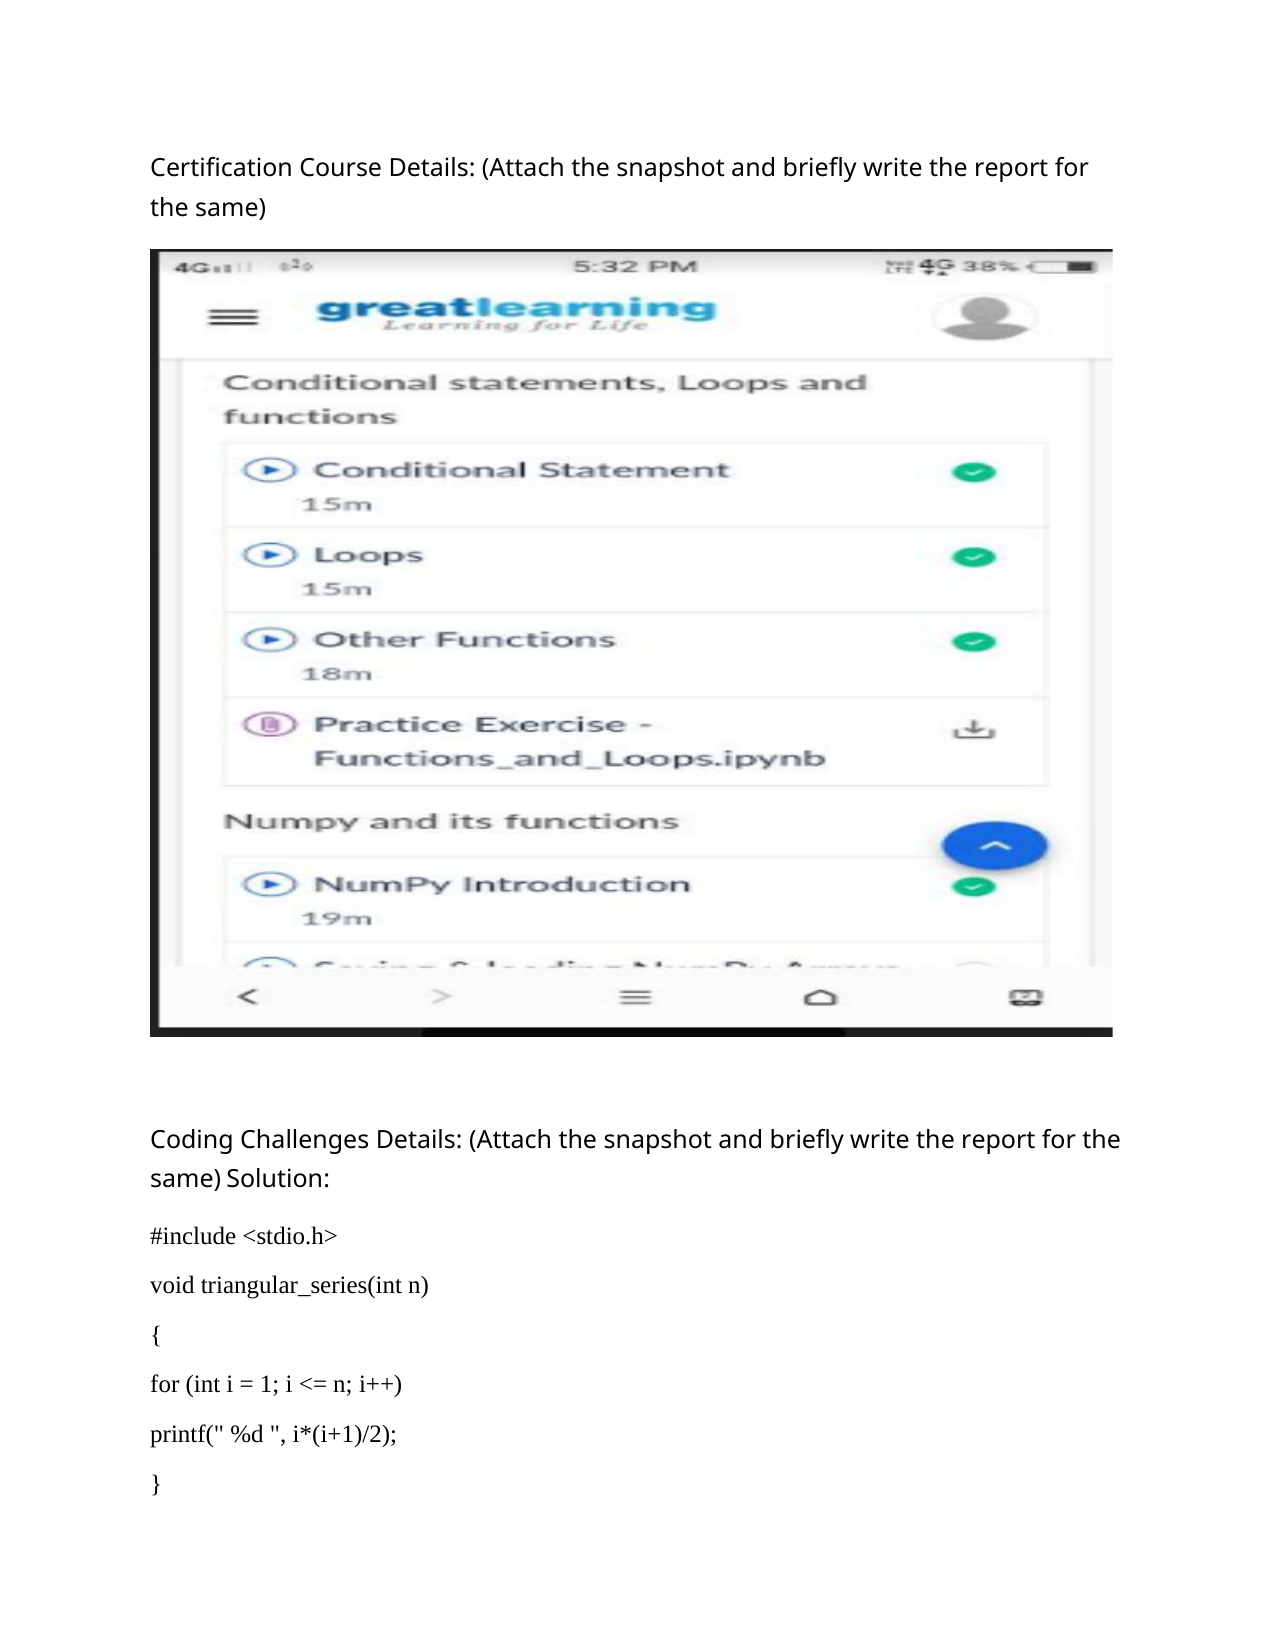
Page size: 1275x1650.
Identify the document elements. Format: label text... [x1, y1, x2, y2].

text for (int i = 1; i <= n; i++) [150, 1369, 1125, 1398]
text void triangular_series(int n) [150, 1270, 1125, 1299]
picture [150, 249, 1113, 1037]
text Coding Challenges Details: (Attach the snapshot and briefly write the report for the same) Solution: [150, 1122, 1125, 1195]
text #include <stdio.h> [150, 1221, 1125, 1249]
text } [150, 1469, 1125, 1497]
text printf(" %d ", i*(i+1)/2); [150, 1419, 1125, 1448]
text { [150, 1320, 1125, 1349]
text Certification Course Details: (Attach the snapshot and briefly write the report for the same) [150, 150, 1125, 223]
